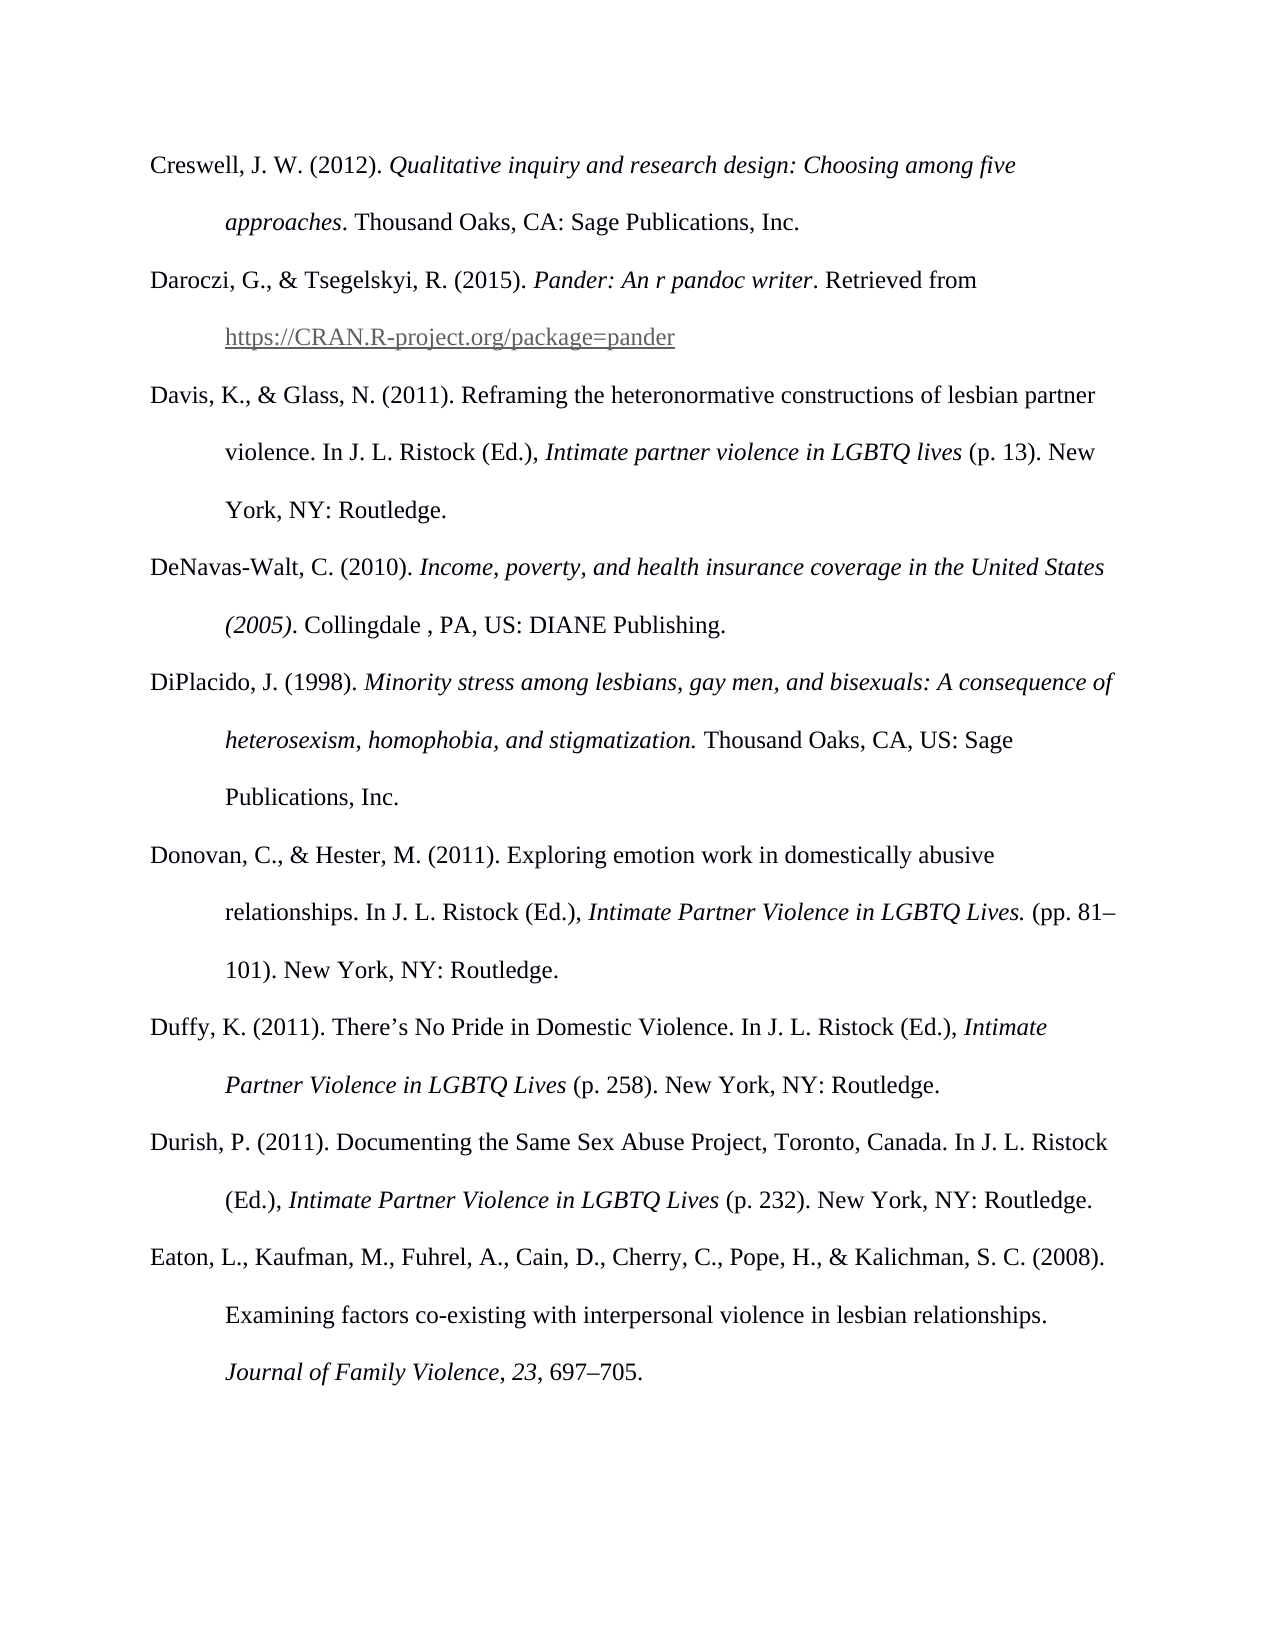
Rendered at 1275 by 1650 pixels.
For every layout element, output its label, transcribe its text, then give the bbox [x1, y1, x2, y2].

text Davis, K., & Glass, N. (2011). Reframing the heteronormative constructions of lesbian partner violence. In J. L. Ristock (Ed.), Intimate partner violence in LGBTQ lives (p. 13). New York, NY: Routledge. [150, 380, 1125, 524]
text Eaton, L., Kaufman, M., Fuhrel, A., Cain, D., Cherry, C., Pope, H., & Kalichman, S. C. (2008). Examining factors co-existing with interpersonal violence in lesbian relationships. Journal of Family Violence, 23, 697–705. [150, 1242, 1125, 1386]
text Duffy, K. (2011). There’s No Pride in Domestic Violence. In J. L. Ristock (Ed.), Intimate Partner Violence in LGBTQ Lives (p. 258). New York, NY: Routledge. [150, 1012, 1125, 1099]
text Creswell, J. W. (2012). Qualitative inquiry and research design: Choosing among five approaches. Thousand Oaks, CA: Sage Publications, Inc. [150, 150, 1125, 236]
text Donovan, C., & Hester, M. (2011). Exploring emotion work in domestically abusive relationships. In J. L. Ristock (Ed.), Intimate Partner Violence in LGBTQ Lives. (pp. 81–101). New York, NY: Routledge. [150, 840, 1125, 984]
text DeNavas-Walt, C. (2010). Income, poverty, and health insurance coverage in the United States (2005). Collingdale , PA, US: DIANE Publishing. [150, 552, 1125, 639]
text Durish, P. (2011). Documenting the Same Sex Abuse Project, Toronto, Canada. In J. L. Ristock (Ed.), Intimate Partner Violence in LGBTQ Lives (p. 232). New York, NY: Routledge. [150, 1127, 1125, 1214]
text Daroczi, G., & Tsegelskyi, R. (2015). Pander: An r pandoc writer. Retrieved from https://CRAN.R-project.org/package=pander [150, 265, 1125, 351]
text DiPlacido, J. (1998). Minority stress among lesbians, gay men, and bisexuals: A consequence of heterosexism, homophobia, and stigmatization. Thousand Oaks, CA, US: Sage Publications, Inc. [150, 667, 1125, 811]
